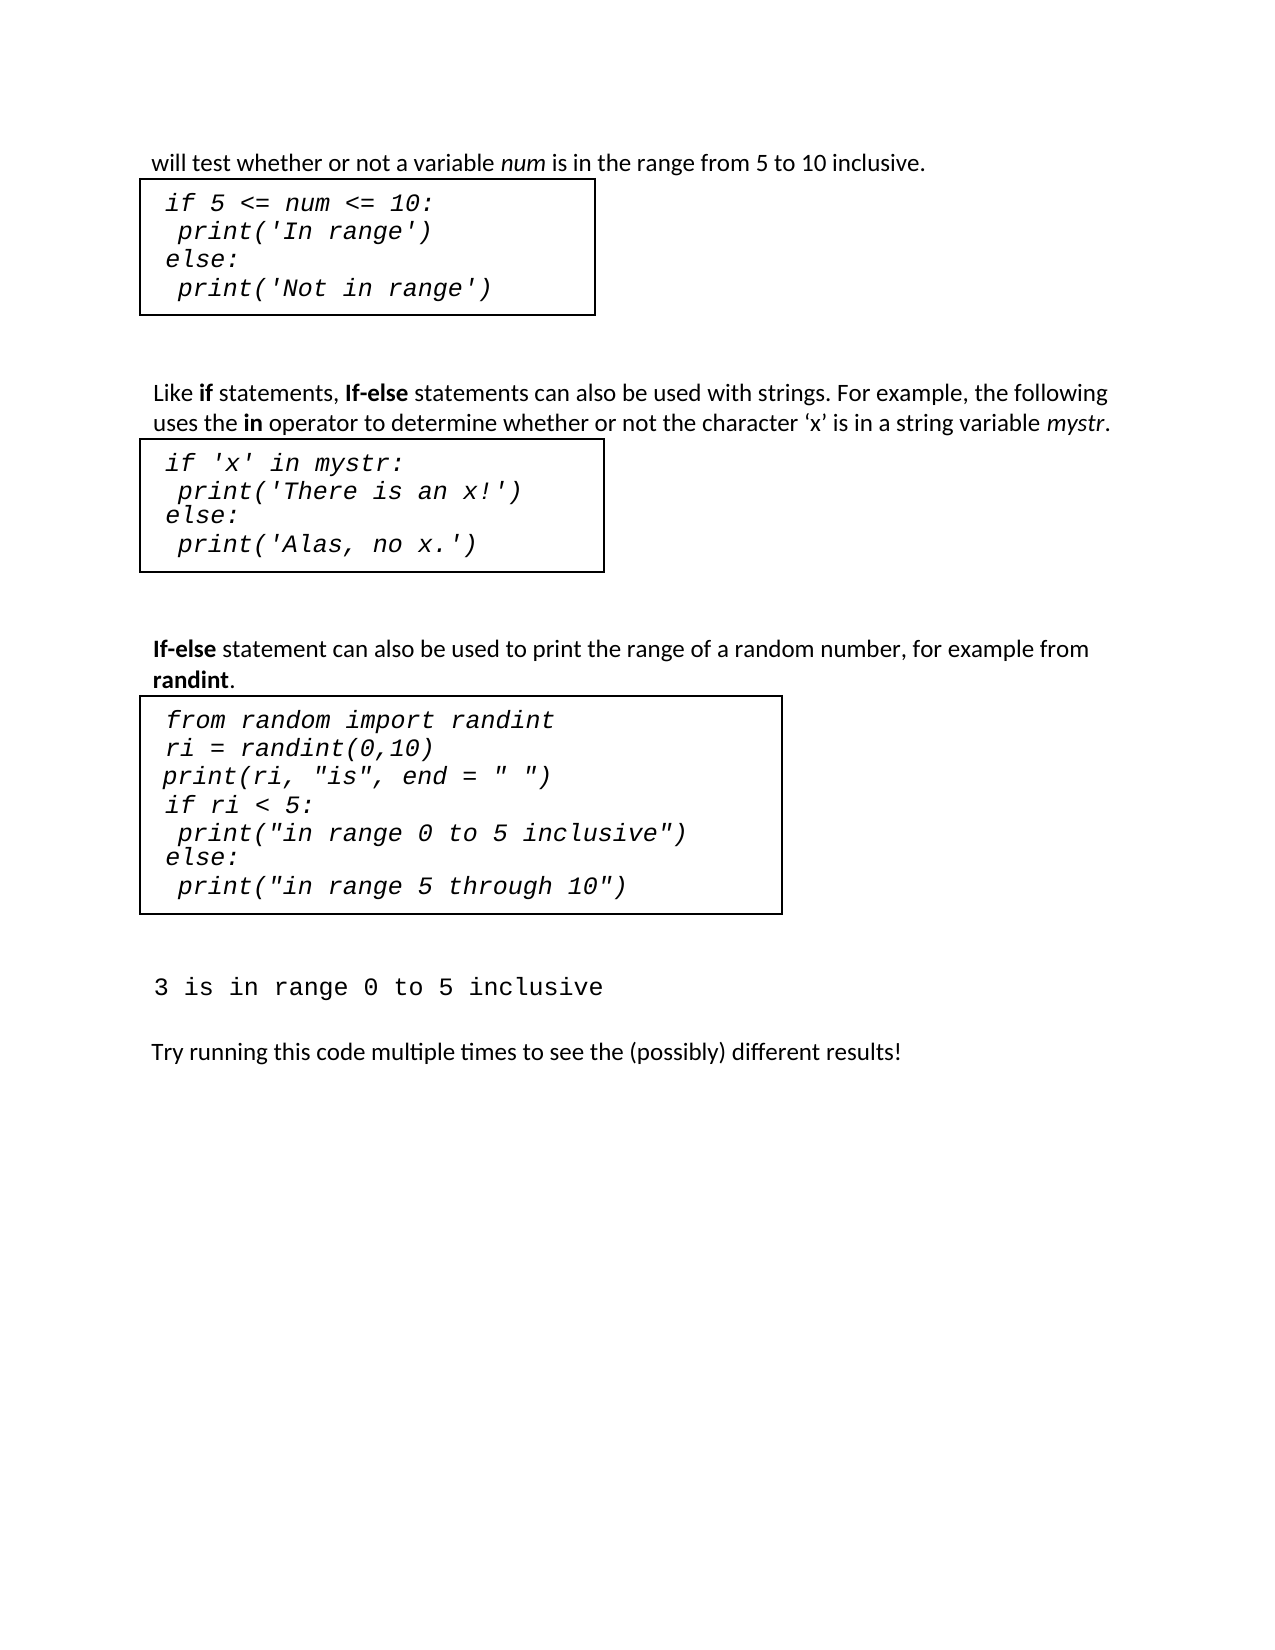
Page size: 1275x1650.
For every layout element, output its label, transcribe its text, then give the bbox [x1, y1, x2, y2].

text Like if statements, If-else statements can also be used with strings. For example, the following uses the in operator to determine whether or not the character ‘x’ is in a string variable mystr. [153, 377, 1112, 438]
table_header if 5 <= num <= 10: print('In range') else: print('Not in range') [141, 180, 594, 314]
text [151, 147, 1116, 178]
table_header from random import randint ri = randint(0,10) print(ri, "is", end = " ") if ri < 5: print("in range 0 to 5 inclusive") else: print("in range 5 through 10") [141, 697, 781, 912]
table_header if 'x' in mystr: print('There is an x!') else: print('Alas, no x.') [141, 440, 603, 571]
text Try running this code multiple times to see the (possibly) different results! [151, 1036, 1128, 1067]
text 3 is in range 0 to 5 inclusive [153, 975, 1128, 1003]
text If-else statement can also be used to print the range of a random number, for example from randint. [153, 633, 1093, 694]
